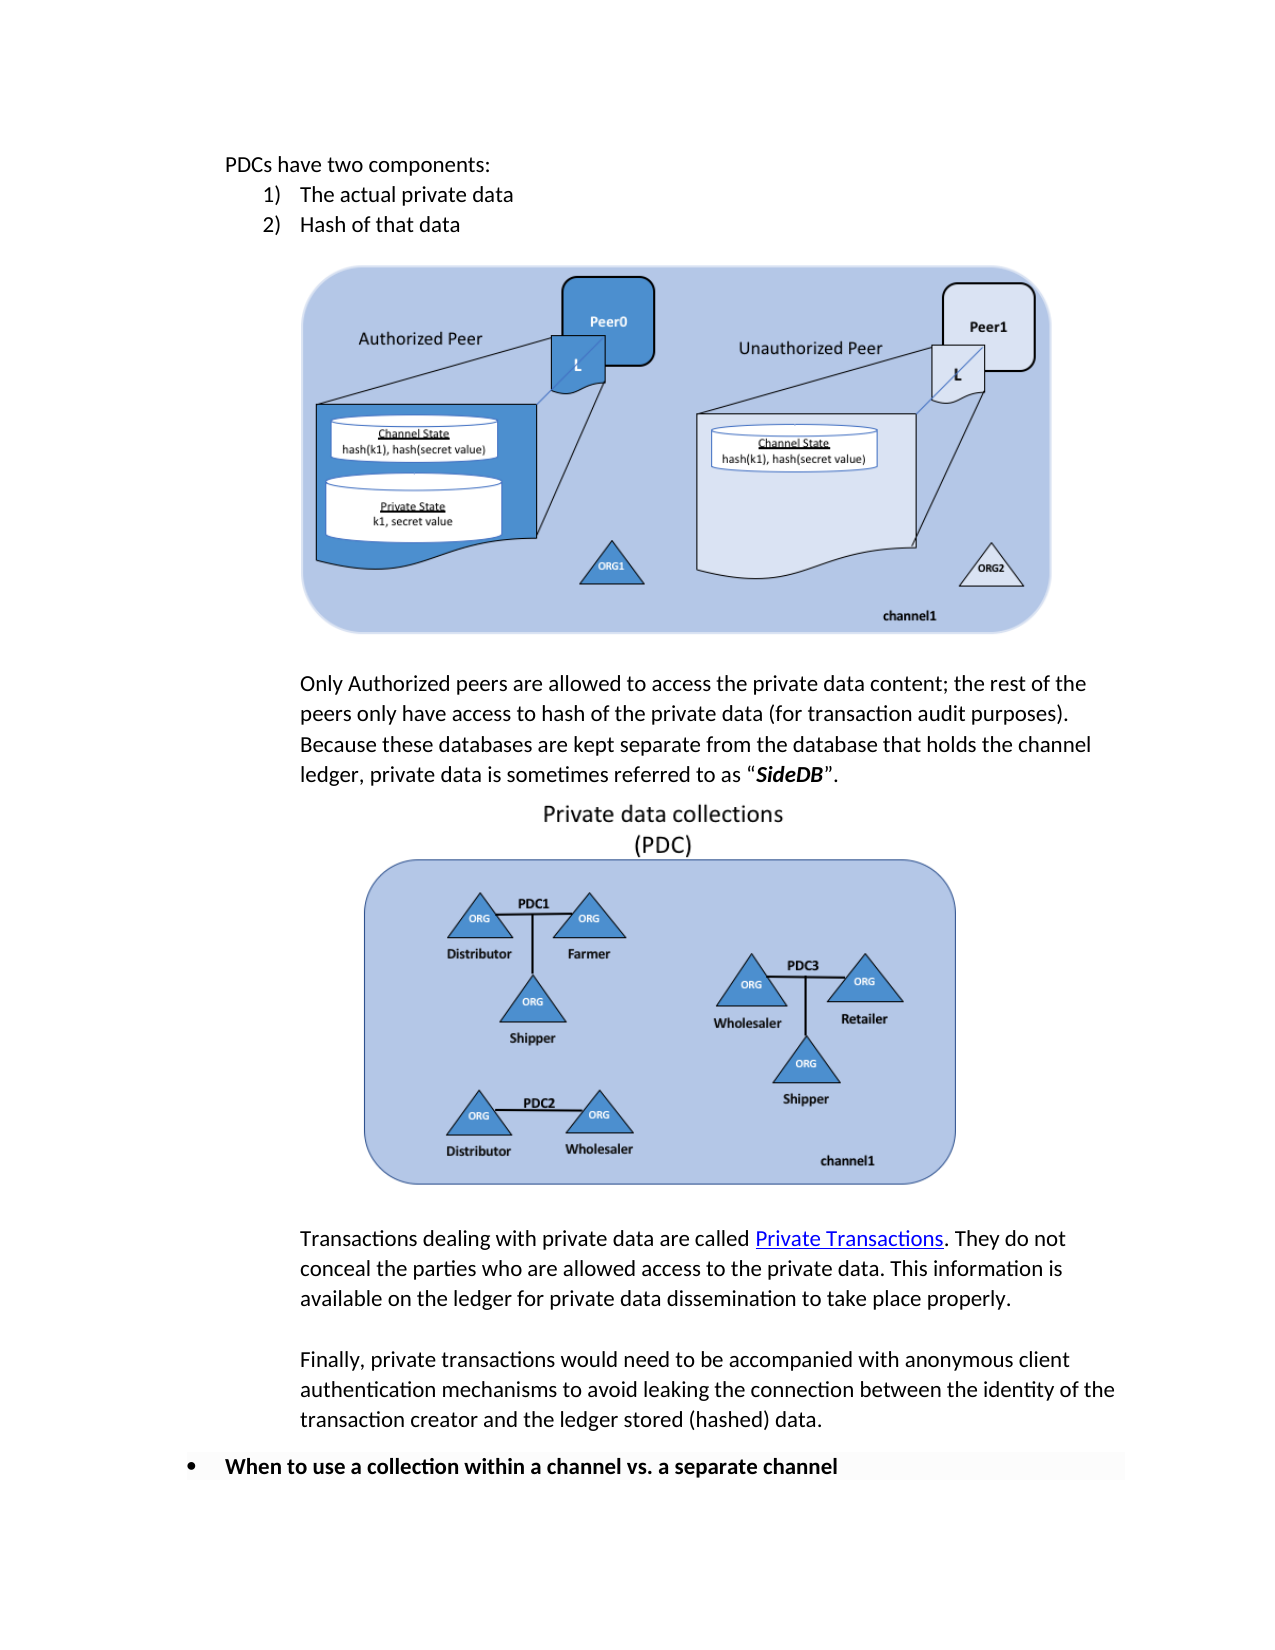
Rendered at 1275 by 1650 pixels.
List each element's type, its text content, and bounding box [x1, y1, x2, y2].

subtitle When to use a collection within a channel vs. a separate channel [187, 1452, 1125, 1480]
list Finally, private transactions would need to be accompanied with anonymous client authentication mechanisms to avoid leaking the connection between the identity of the transaction creator and the ledger stored (hashed) data. [300, 1345, 1125, 1433]
list Hash of that data [262, 210, 1125, 238]
list Only Authorized peers are allowed to access the private data content; the rest of the peers only have access to hash of the private data (for transaction audit purposes). [300, 669, 1125, 728]
list The actual private data [262, 180, 1125, 208]
list PDCs have two components: [225, 150, 1125, 178]
list Because these databases are kept separate from the database that holds the channel ledger, private data is sometimes referred to as “SideDB”. [300, 730, 1125, 788]
picture [300, 240, 1059, 668]
picture [300, 790, 1068, 1222]
list Transactions dealing with private data are called Private Transactions. They do not conceal the parties who are allowed access to the private data. This information is available on the ledger for private data dissemination to take place properly. [300, 1224, 1125, 1312]
